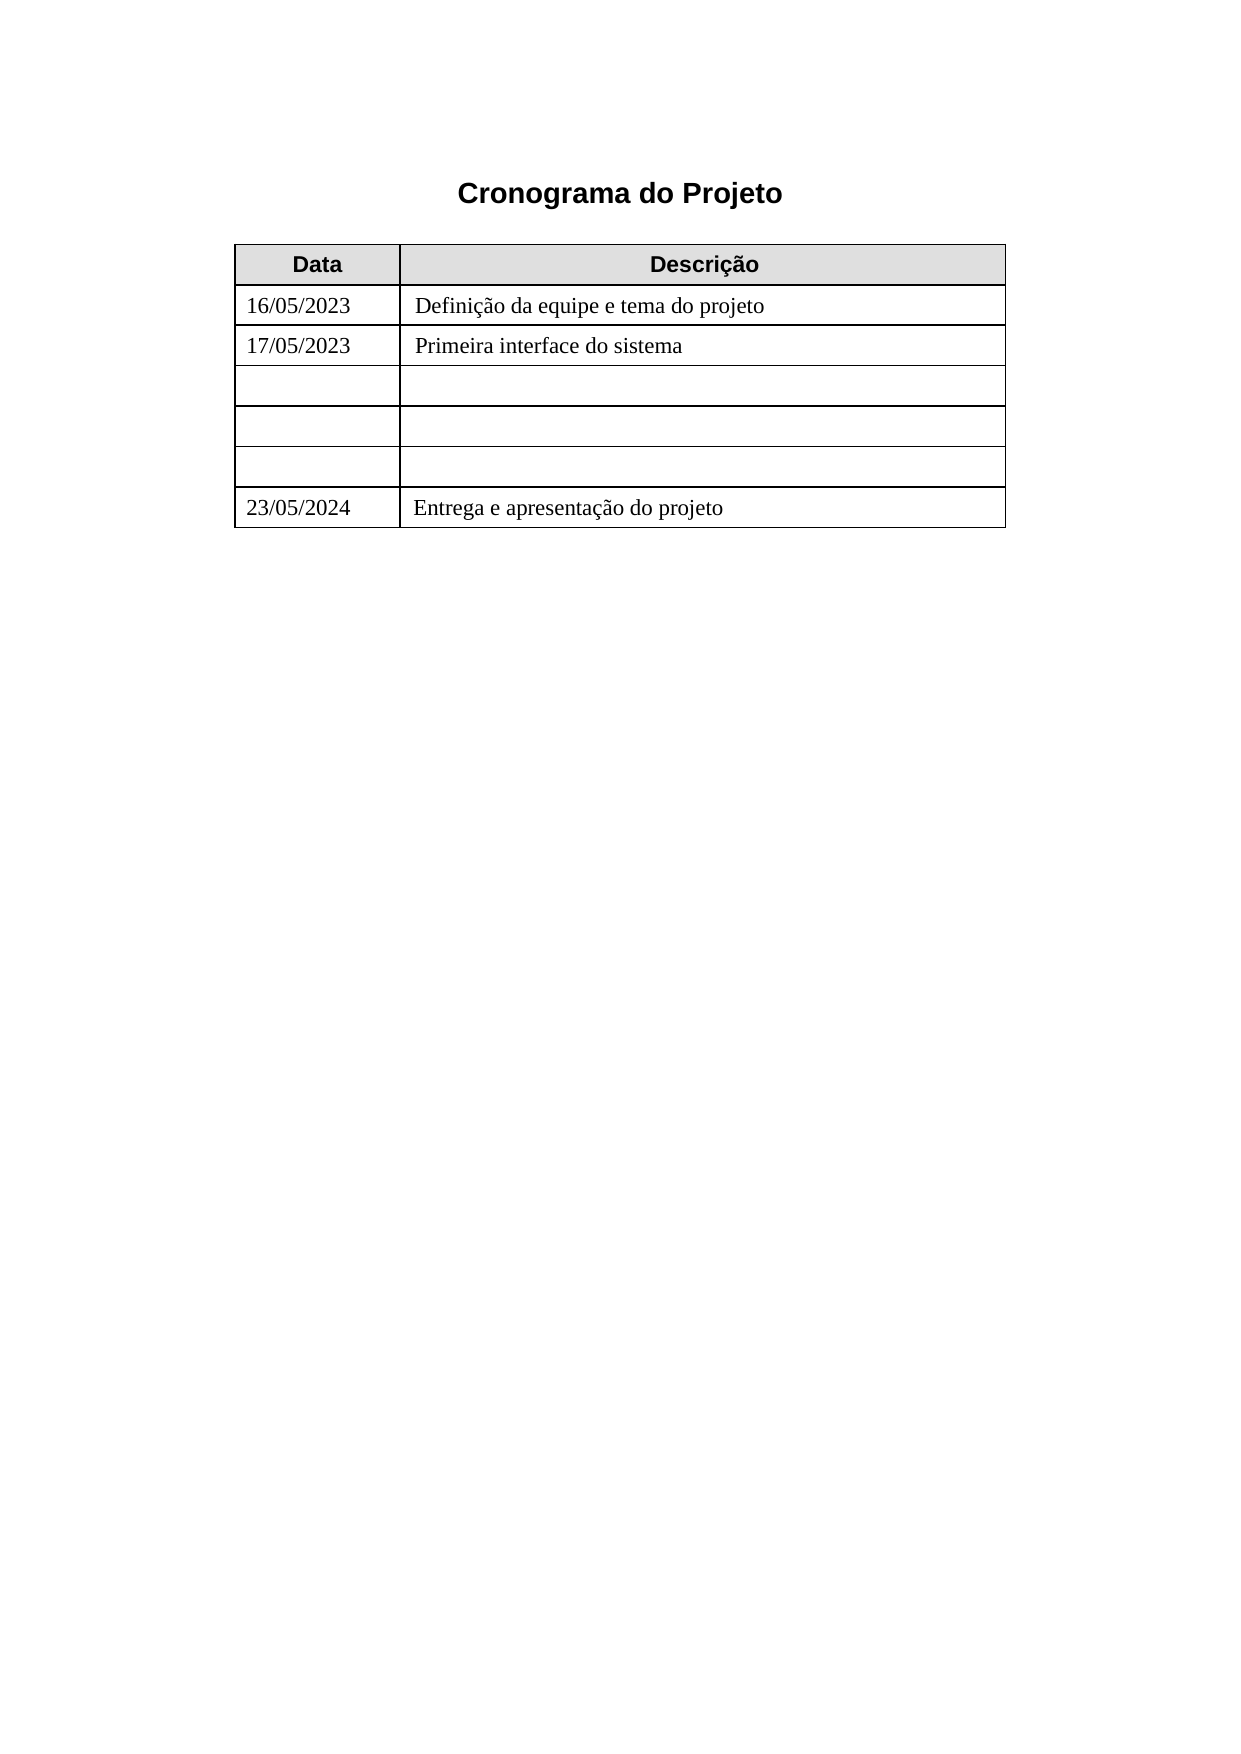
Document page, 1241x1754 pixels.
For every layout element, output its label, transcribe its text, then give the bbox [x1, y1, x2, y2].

table_cell [401, 366, 1005, 405]
table_cell [401, 447, 1005, 486]
table_cell [236, 407, 399, 446]
table_cell [236, 447, 399, 486]
table_cell 16/05/2023 [236, 286, 399, 324]
table_cell Definição da equipe e tema do projeto [401, 286, 1005, 324]
table_cell [236, 366, 399, 405]
text Cronograma do Projeto [148, 176, 1092, 210]
table_cell Primeira interface do sistema [401, 326, 1005, 365]
table_cell 17/05/2023 [236, 326, 399, 365]
table_header Descrição [401, 245, 1005, 284]
table_cell 23/05/2024 [236, 488, 399, 526]
table_header Data [236, 245, 399, 284]
table_cell [401, 407, 1005, 446]
table_cell Entrega e apresentação do projeto [401, 488, 1005, 526]
